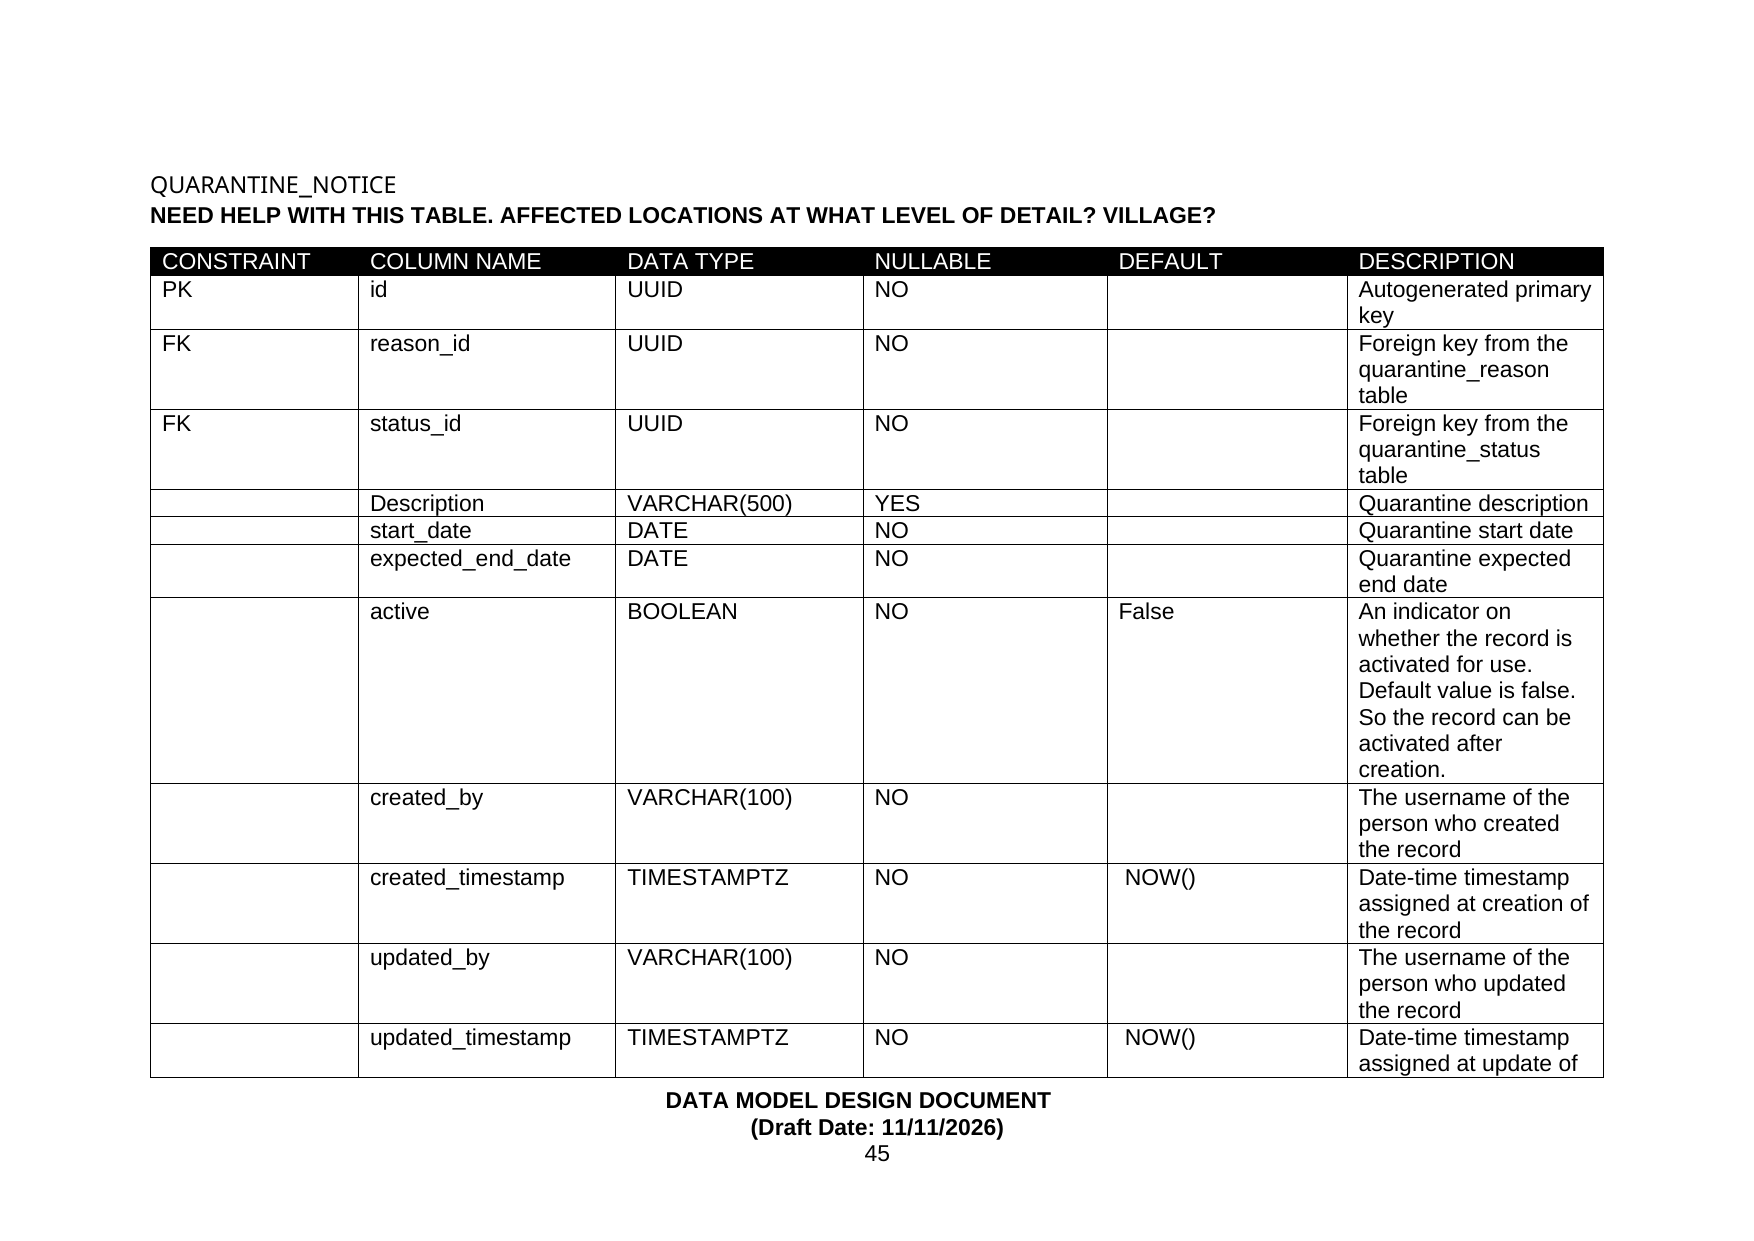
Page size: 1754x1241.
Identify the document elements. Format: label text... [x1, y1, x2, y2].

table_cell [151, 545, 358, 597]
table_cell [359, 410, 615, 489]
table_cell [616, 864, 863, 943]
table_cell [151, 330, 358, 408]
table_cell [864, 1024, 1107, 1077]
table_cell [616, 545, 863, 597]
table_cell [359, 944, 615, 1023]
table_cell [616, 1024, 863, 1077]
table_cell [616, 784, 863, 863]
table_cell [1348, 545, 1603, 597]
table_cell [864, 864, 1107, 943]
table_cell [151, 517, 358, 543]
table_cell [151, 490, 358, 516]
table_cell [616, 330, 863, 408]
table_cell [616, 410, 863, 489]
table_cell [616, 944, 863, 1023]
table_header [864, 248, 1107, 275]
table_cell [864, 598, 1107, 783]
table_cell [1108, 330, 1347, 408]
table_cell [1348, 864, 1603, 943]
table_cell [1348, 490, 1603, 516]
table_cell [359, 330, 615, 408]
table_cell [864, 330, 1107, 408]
text NEED HELP WITH THIS TABLE. AFFECTED LOCATIONS AT WHAT LEVEL OF DETAIL? VILLAGE? [150, 202, 1604, 228]
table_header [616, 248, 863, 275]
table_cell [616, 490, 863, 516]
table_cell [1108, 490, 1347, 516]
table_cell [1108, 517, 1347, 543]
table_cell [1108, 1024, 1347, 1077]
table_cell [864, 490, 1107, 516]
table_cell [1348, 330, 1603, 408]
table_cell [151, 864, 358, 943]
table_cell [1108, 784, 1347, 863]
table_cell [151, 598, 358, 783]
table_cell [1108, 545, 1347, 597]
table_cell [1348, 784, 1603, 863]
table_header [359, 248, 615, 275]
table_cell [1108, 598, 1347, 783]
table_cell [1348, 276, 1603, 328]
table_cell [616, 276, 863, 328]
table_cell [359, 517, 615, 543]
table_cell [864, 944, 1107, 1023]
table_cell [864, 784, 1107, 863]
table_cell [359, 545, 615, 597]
subtitle quarantine_notice [150, 162, 1604, 202]
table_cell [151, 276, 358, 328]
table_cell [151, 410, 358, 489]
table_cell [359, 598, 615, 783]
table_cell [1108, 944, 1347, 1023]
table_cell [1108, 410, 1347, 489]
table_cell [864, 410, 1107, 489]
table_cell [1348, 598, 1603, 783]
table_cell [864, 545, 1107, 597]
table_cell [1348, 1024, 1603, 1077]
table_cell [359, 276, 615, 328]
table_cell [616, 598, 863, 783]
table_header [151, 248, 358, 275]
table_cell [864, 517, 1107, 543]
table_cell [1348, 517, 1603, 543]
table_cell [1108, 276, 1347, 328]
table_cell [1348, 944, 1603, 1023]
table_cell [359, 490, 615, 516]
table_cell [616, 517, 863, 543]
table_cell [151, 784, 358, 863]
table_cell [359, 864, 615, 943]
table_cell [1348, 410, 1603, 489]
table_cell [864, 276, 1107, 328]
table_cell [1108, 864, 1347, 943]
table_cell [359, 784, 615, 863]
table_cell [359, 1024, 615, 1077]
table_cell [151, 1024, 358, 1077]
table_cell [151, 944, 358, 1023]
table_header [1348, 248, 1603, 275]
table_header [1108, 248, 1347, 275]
